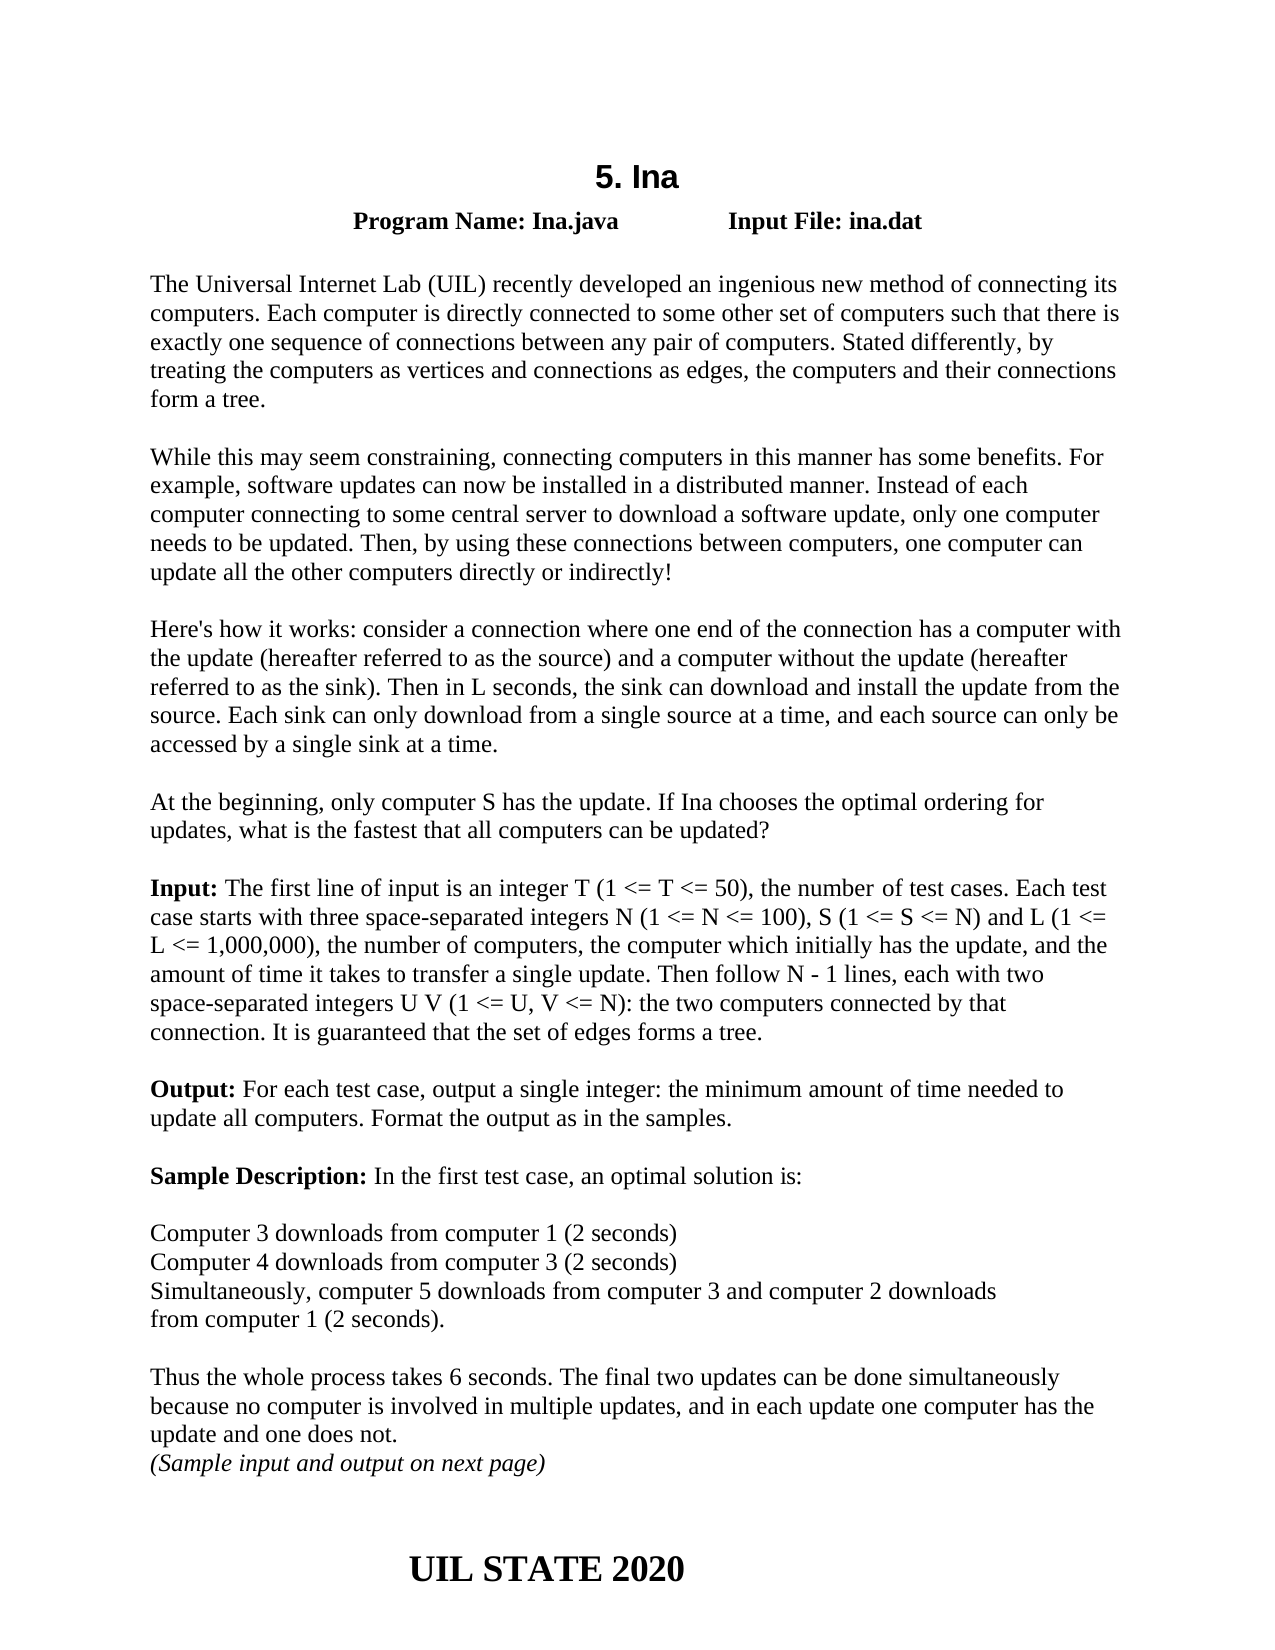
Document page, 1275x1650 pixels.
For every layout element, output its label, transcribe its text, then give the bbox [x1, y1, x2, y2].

subtitle Program Name: Ina.java Input File: ina.dat [100, 206, 1175, 235]
subtitle Ina [595, 157, 1175, 196]
text The Universal Internet Lab (UIL) recently developed an ingenious new method of connecting its computers. Each computer is directly connected to some other set of computers such that there is exactly one sequence of connections between any pair of computers. Stated differently, by treating the computers as vertices and connections as edges, the computers and their connections form a tree. [150, 269, 1122, 413]
text Computer 4 downloads from computer 3 (2 seconds) [150, 1247, 1175, 1276]
text Computer 3 downloads from computer 1 (2 seconds) [150, 1218, 1175, 1247]
text (Sample input and output on next page) [150, 1448, 1175, 1477]
text At the beginning, only computer S has the update. If Ina chooses the optimal ordering for updates, what is the fastest that all computers can be updated? [150, 787, 1115, 844]
text While this may seem constraining, connecting computers in this manner has some benefits. For example, software updates can now be installed in a distributed manner. Instead of each computer connecting to some central server to download a software update, only one computer needs to be updated. Then, by using these connections between computers, one computer can update all the other computers directly or indirectly! [150, 442, 1115, 586]
text Here's how it works: consider a connection where one end of the connection has a computer with the update (hereafter referred to as the source) and a computer without the update (hereafter referred to as the sink). Then in L seconds, the sink can download and install the update from the source. Each sink can only download from a single source at a time, and each source can only be accessed by a single sink at a time. [150, 614, 1122, 758]
text space-separated integers U V (1 <= U, V <= N): the two computers connected by that connection. It is guaranteed that the set of edges forms a tree. [150, 988, 1007, 1046]
text Input: The first line of input is an integer T (1 <= T <= 50), the number of test cases. Each test case starts with three space-separated integers N (1 <= N <= 100), S (1 <= S <= N) and L (1 <= L <= 1,000,000), the number of computers, the computer which initially has the update, and the amount of time it takes to transfer a single update. Then follow N - 1 lines, each with two [150, 873, 1107, 988]
text Simultaneously, computer 5 downloads from computer 3 and computer 2 downloads from computer 1 (2 seconds). [150, 1276, 1038, 1333]
text Output: For each test case, output a single integer: the minimum amount of time needed to update all computers. Format the output as in the samples. [150, 1074, 1115, 1132]
text Sample Description: In the first test case, an optimal solution is: [150, 1161, 1175, 1189]
text Thus the whole process takes 6 seconds. The final two updates can be done simultaneously because no computer is involved in multiple updates, and in each update one computer has the update and one does not. [150, 1362, 1115, 1448]
